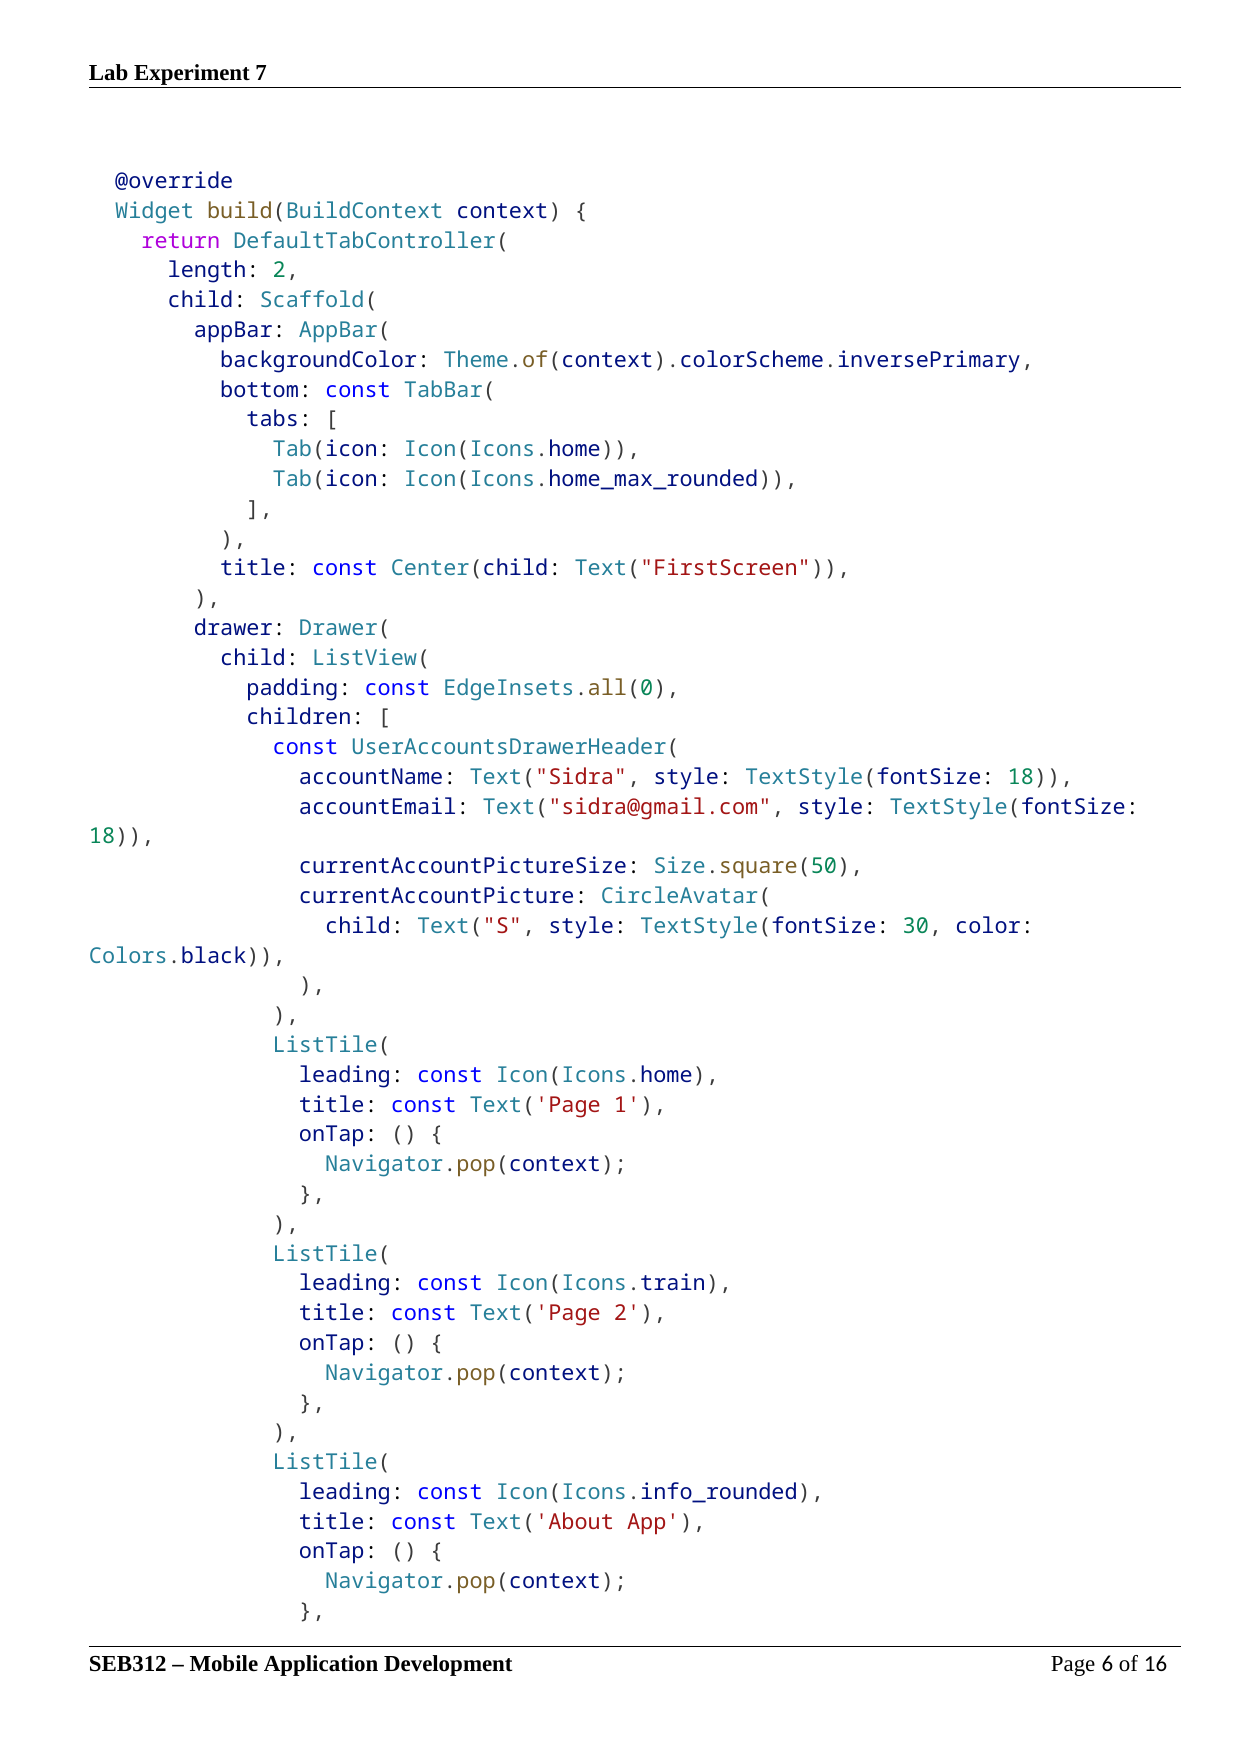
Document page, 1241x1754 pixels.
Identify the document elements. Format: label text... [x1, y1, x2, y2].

text @override [89, 165, 1181, 195]
text children: [ [89, 701, 1181, 731]
text Tab(icon: Icon(Icons.home)), [89, 433, 1181, 463]
text const UserAccountsDrawerHeader( [89, 731, 1181, 761]
text accountEmail: Text("sidra@gmail.com", style: TextStyle(fontSize: 18)), [89, 791, 1181, 850]
text tabs: [ [89, 403, 1181, 433]
text bottom: const TabBar( [89, 374, 1181, 403]
text appBar: AppBar( [89, 314, 1181, 344]
text ), [89, 1208, 1181, 1238]
text title: const Center(child: Text("FirstScreen")), [89, 552, 1181, 582]
text return DefaultTabController( [89, 225, 1181, 254]
text Navigator.pop(context); [89, 1565, 1181, 1595]
text ), [89, 582, 1181, 612]
text Tab(icon: Icon(Icons.home_max_rounded)), [89, 463, 1181, 493]
text title: const Text('Page 1'), [89, 1089, 1181, 1118]
text currentAccountPicture: CircleAvatar( [89, 880, 1181, 910]
text Navigator.pop(context); [89, 1148, 1181, 1178]
text ListTile( [89, 1029, 1181, 1059]
text leading: const Icon(Icons.home), [89, 1059, 1181, 1089]
text title: const Text('About App'), [89, 1506, 1181, 1536]
text backgroundColor: Theme.of(context).colorScheme.inversePrimary, [89, 344, 1181, 374]
text leading: const Icon(Icons.train), [89, 1267, 1181, 1297]
text drawer: Drawer( [89, 612, 1181, 642]
text ListTile( [89, 1238, 1181, 1267]
text }, [89, 1178, 1181, 1208]
text ), [89, 523, 1181, 552]
text child: Scaffold( [89, 284, 1181, 314]
text ), [89, 1416, 1181, 1446]
text ), [89, 999, 1181, 1029]
text ), [89, 969, 1181, 999]
text child: Text("S", style: TextStyle(fontSize: 30, color: Colors.black)), [89, 910, 1181, 969]
text onTap: () { [89, 1118, 1181, 1148]
text }, [89, 1595, 1181, 1625]
text onTap: () { [89, 1327, 1181, 1357]
text title: const Text('Page 2'), [89, 1297, 1181, 1327]
text leading: const Icon(Icons.info_rounded), [89, 1476, 1181, 1506]
text child: ListView( [89, 642, 1181, 672]
text padding: const EdgeInsets.all(0), [89, 672, 1181, 701]
text ], [89, 493, 1181, 523]
text Widget build(BuildContext context) { [89, 195, 1181, 225]
text onTap: () { [89, 1536, 1181, 1565]
text accountName: Text("Sidra", style: TextStyle(fontSize: 18)), [89, 761, 1181, 791]
text ListTile( [89, 1446, 1181, 1476]
text Navigator.pop(context); [89, 1357, 1181, 1387]
text }, [89, 1387, 1181, 1416]
text length: 2, [89, 254, 1181, 284]
text currentAccountPictureSize: Size.square(50), [89, 850, 1181, 880]
